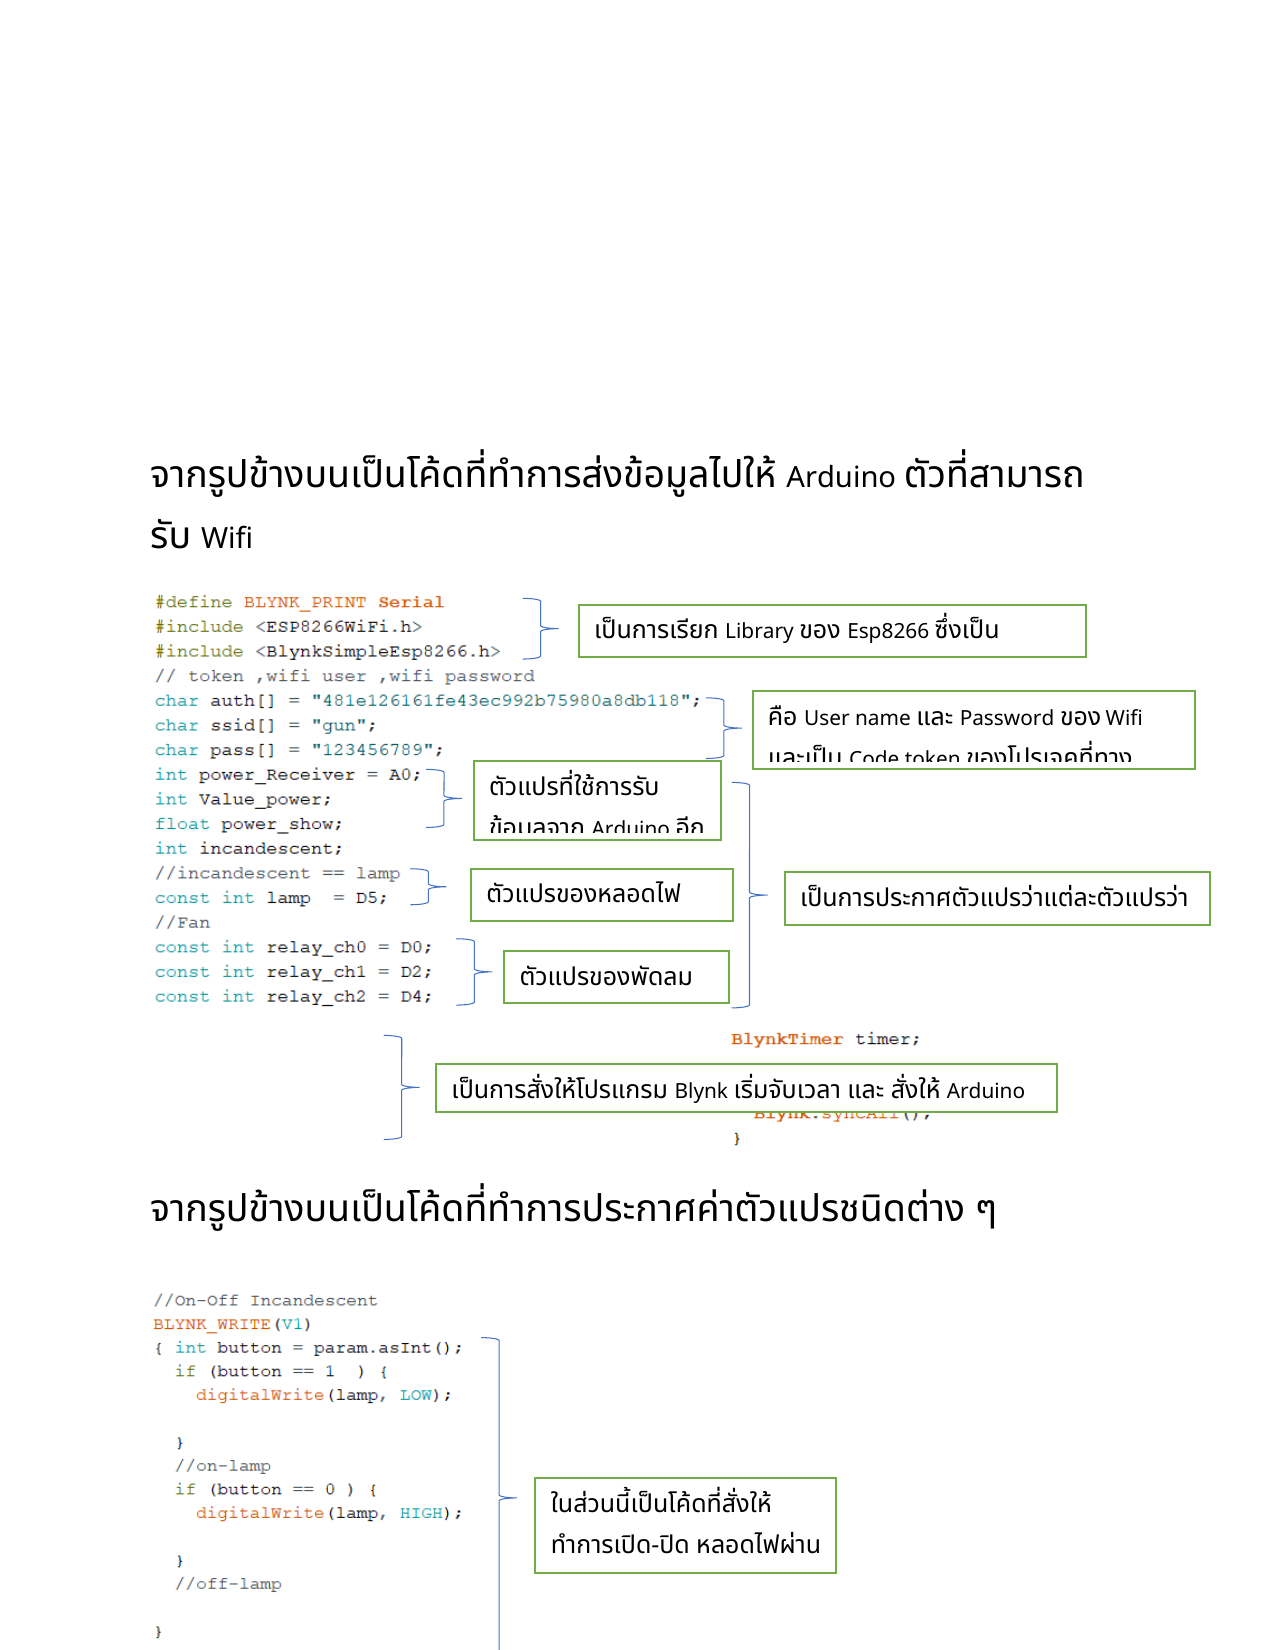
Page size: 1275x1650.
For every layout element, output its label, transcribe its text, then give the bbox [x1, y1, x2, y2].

text จากรูปข้างบนเป็นโค้ดที่ทำการประกาศค่าตัวแปรชนิดต่าง ๆ [150, 1181, 1125, 1238]
text จากรูปข้างบนเป็นโค้ดที่ทำการส่งข้อมูลไปให้ Arduino ตัวที่สามารถรับ Wifi [150, 447, 1125, 565]
